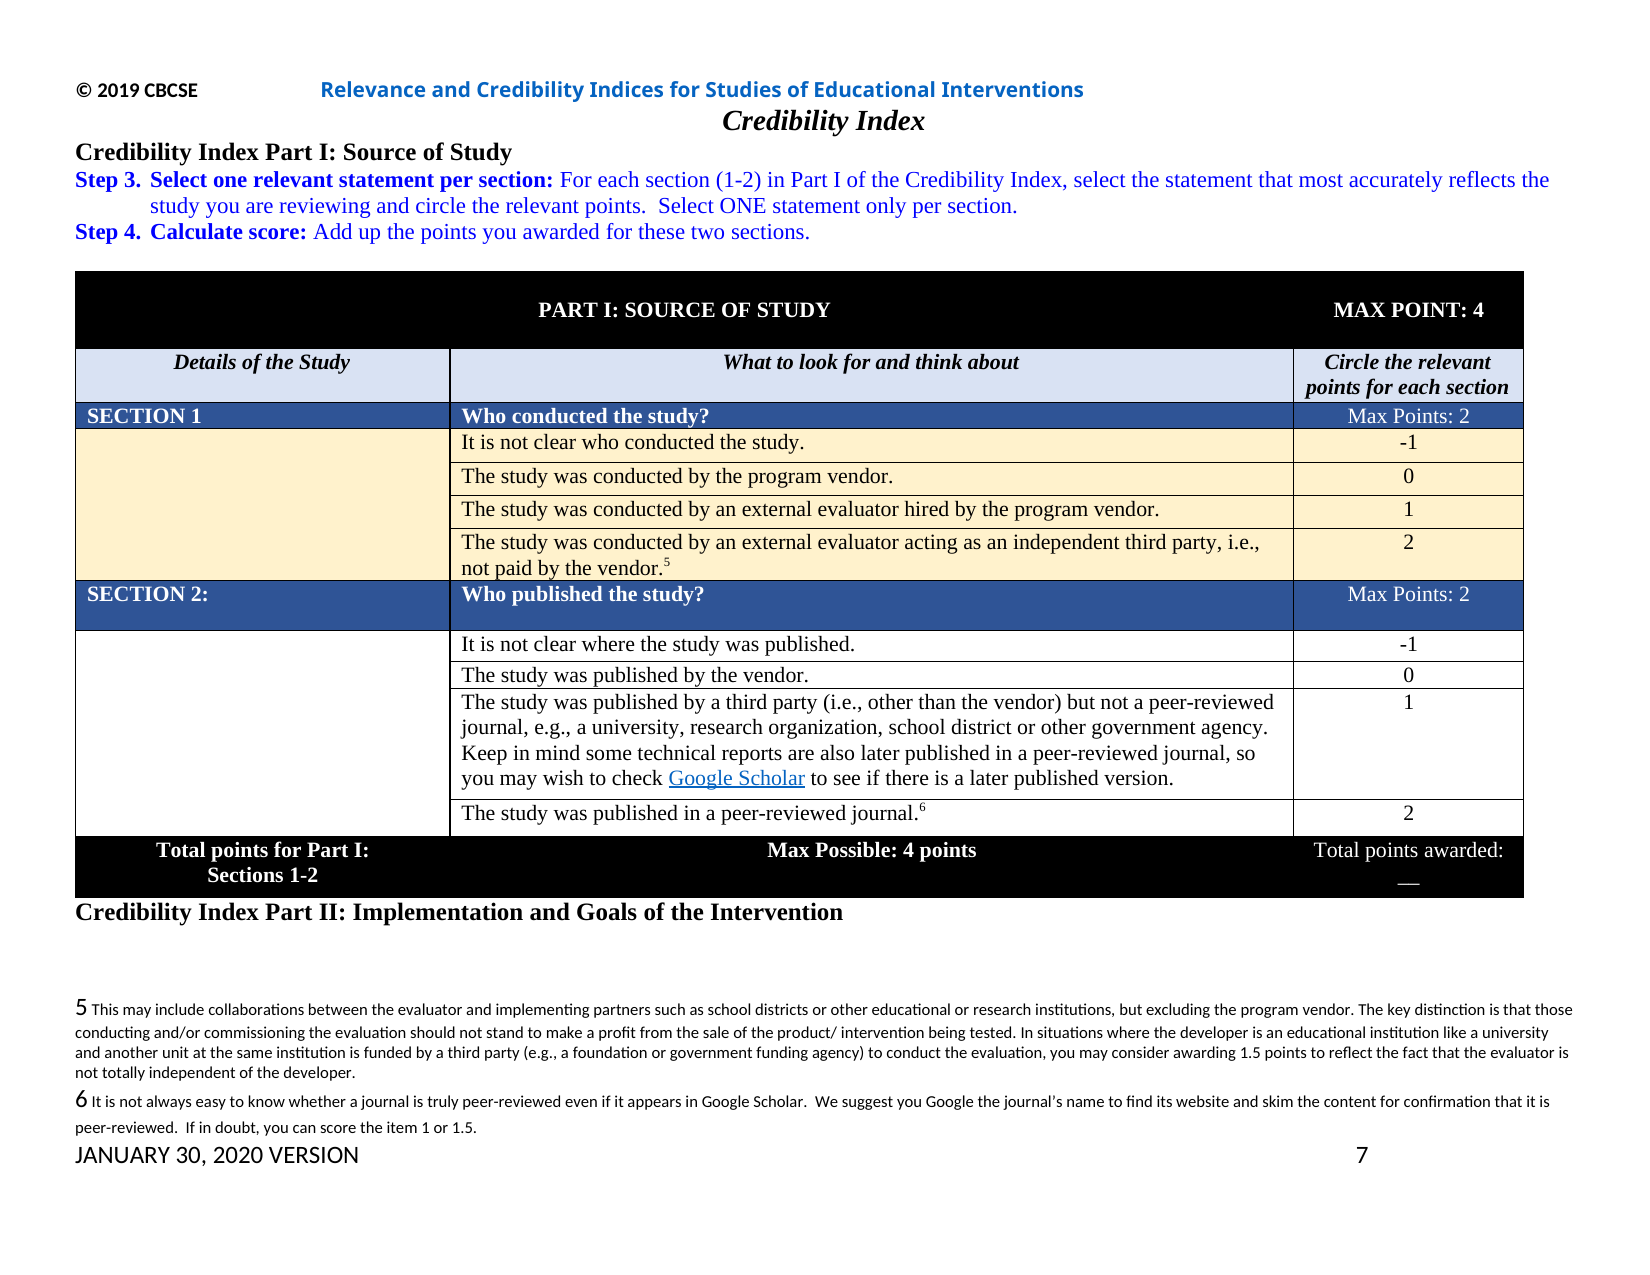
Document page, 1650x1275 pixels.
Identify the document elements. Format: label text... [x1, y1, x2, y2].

table_cell The study was conducted by an external evaluator hired by the program vendor. [451, 496, 1293, 528]
table_cell Who published the study? [451, 581, 1293, 630]
text Credibility Index Part I: Source of Study [75, 137, 1575, 166]
text Credibility Index Part II: Implementation and Goals of the Intervention [75, 897, 1575, 926]
table_header MAX POINT: 4 [1294, 272, 1523, 348]
table_cell It is not clear who conducted the study. [451, 429, 1293, 462]
table_cell The study was conducted by the program vendor. [451, 463, 1293, 495]
table_cell Max Points: 2 [1294, 581, 1523, 630]
table_cell -1 [1294, 429, 1523, 462]
table_cell SECTION 1 [76, 403, 449, 428]
table_cell Total points for Part I: Sections 1-2 [76, 837, 449, 896]
text Step 4. Calculate score: Add up the points you awarded for these two sections. [75, 218, 1575, 245]
table_cell Total points awarded: __ [1294, 837, 1523, 896]
table_cell 0 [1294, 463, 1523, 495]
table_cell Details of the Study [76, 349, 449, 402]
table_cell The study was published in a peer-reviewed journal. [451, 800, 1293, 836]
table_cell The study was conducted by an external evaluator acting as an independent third party, i.e., not paid by the vendor. [451, 529, 1293, 580]
table_header PART I: SOURCE OF STUDY [76, 272, 1293, 348]
table_cell Max Points: 2 [1294, 403, 1523, 428]
table_cell SECTION 2: [76, 581, 449, 630]
table_cell -1 [1294, 631, 1523, 661]
table_cell The study was published by the vendor. [451, 662, 1293, 688]
table_cell 2 [1294, 800, 1523, 836]
text Step 3. Select one relevant statement per section: For each section (1-2) in Part I of the Credibility Index, select the statement that most accurately reflects the study you are reviewing and circle the relevant points. Select ONE statement only per section. [75, 166, 1575, 218]
table_cell It is not clear where the study was published. [451, 631, 1293, 661]
table_cell Max Possible: 4 points [451, 837, 1293, 896]
table_cell 2 [1294, 529, 1523, 580]
table_cell 1 [1294, 689, 1523, 798]
table_cell 0 [1294, 662, 1523, 688]
table_cell [76, 631, 449, 836]
table_cell [76, 429, 449, 580]
table_cell What to look for and think about [451, 349, 1293, 402]
table_cell Circle the relevant points for each section [1294, 349, 1523, 402]
table_cell 1 [1294, 496, 1523, 528]
text Credibility Index [75, 103, 1575, 137]
table_cell Who conducted the study? [451, 403, 1293, 428]
table_cell The study was published by a third party (i.e., other than the vendor) but not a peer-reviewed journal, e.g., a university, research organization, school district or other government agency. Keep in mind some technical reports are also later published in a peer-reviewed journal, so you may wish to check Google Scholar to see if there is a later published version. [451, 689, 1293, 798]
